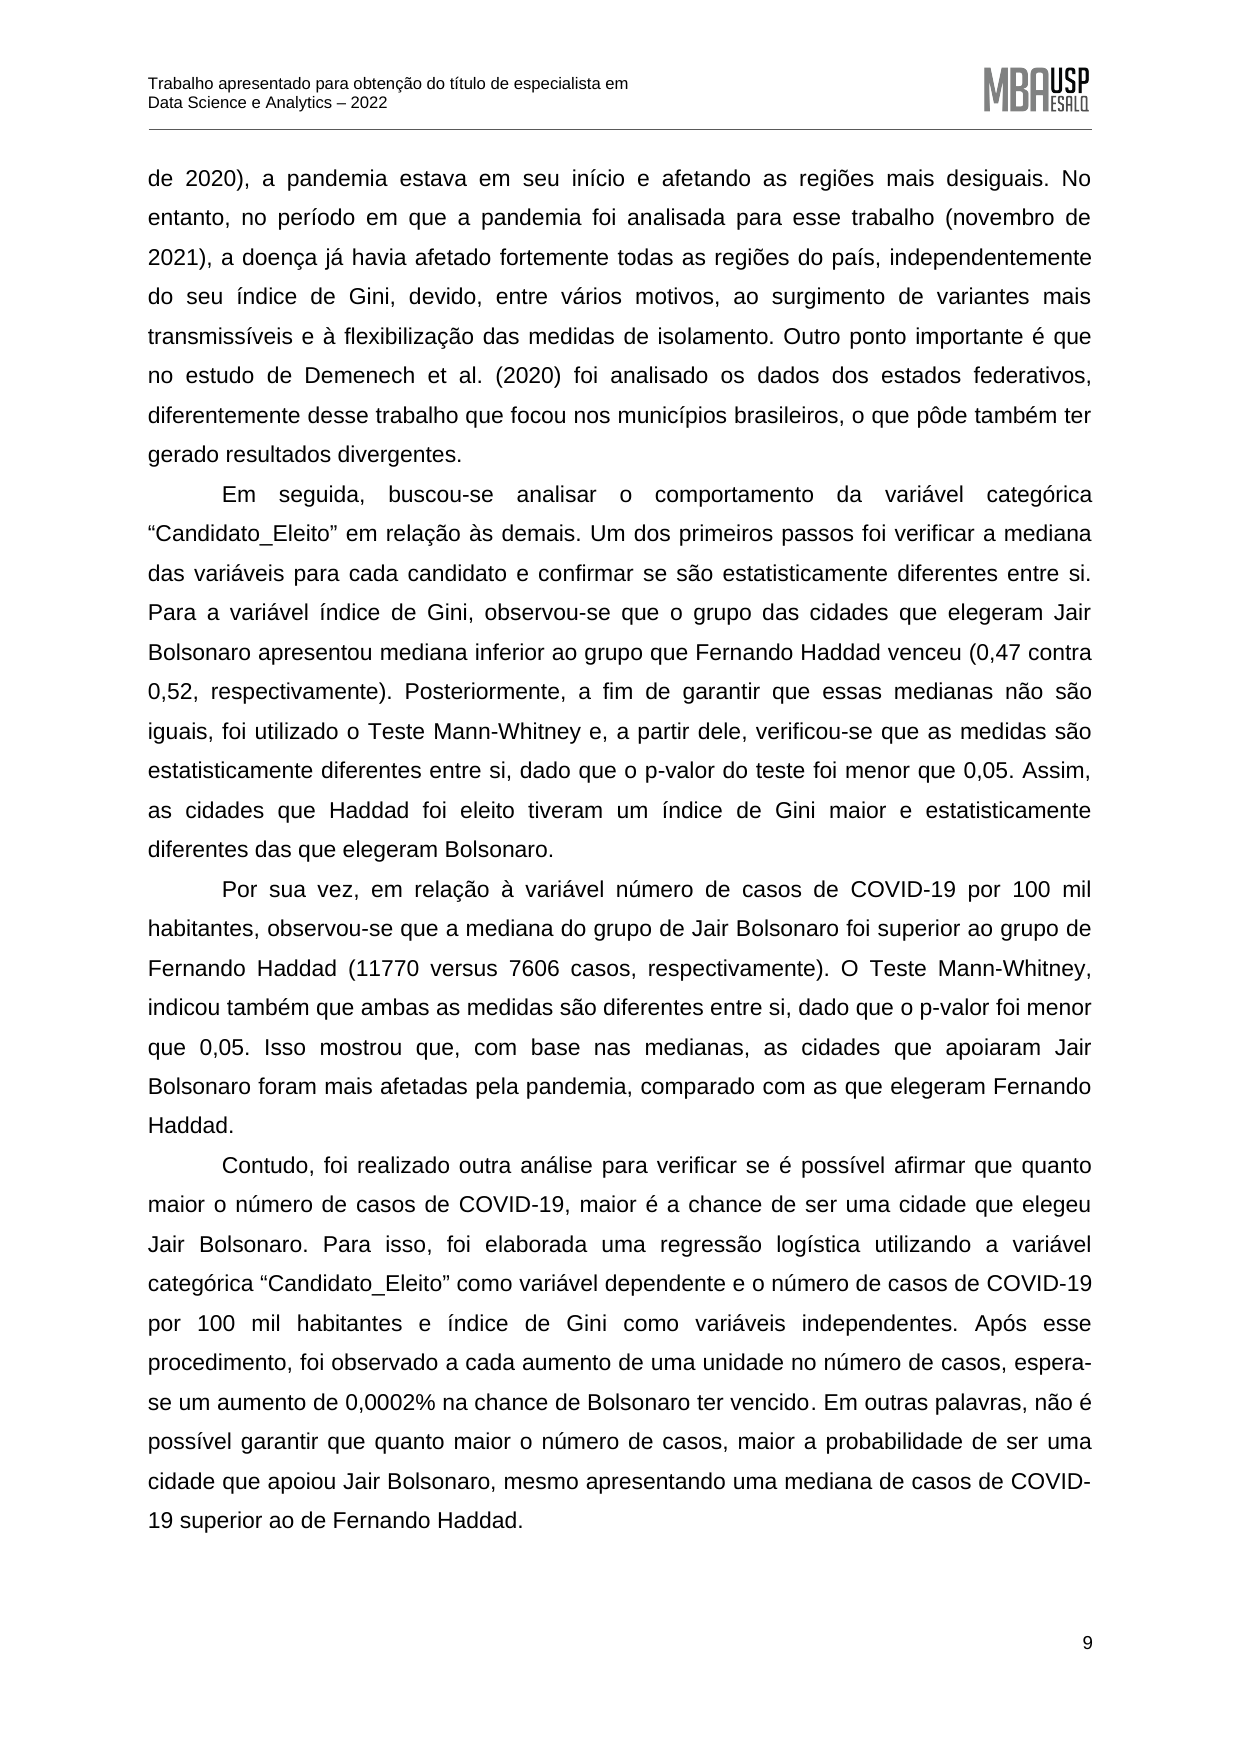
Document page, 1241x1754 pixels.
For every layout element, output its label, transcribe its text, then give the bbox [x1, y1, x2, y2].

picture [981, 66, 1092, 113]
list Contudo, foi realizado outra análise para verificar se é possível afirmar que quanto maior o número de casos de COVID-19, maior é a chance de ser uma cidade que elegeu Jair Bolsonaro. Para isso, foi elaborada uma regressão logística utilizando a variável categórica “Candidato_Eleito” como variável dependente e o número de casos de COVID-19 por 100 mil habitantes e índice de Gini como variáveis independentes. Após esse procedimento, foi observado a cada aumento de uma unidade no número de casos, espera-se um aumento de 0,0002% na chance de Bolsonaro ter vencido. Em outras palavras, não é possível garantir que quanto maior o número de casos, maior a probabilidade de ser uma cidade que apoiou Jair Bolsonaro, mesmo apresentando uma mediana de casos de COVID-19 superior ao de Fernando Haddad. [148, 1152, 1092, 1533]
list Por sua vez, em relação à variável número de casos de COVID-19 por 100 mil habitantes, observou-se que a mediana do grupo de Jair Bolsonaro foi superior ao grupo de Fernando Haddad (11770 versus 7606 casos, respectivamente). O Teste Mann-Whitney, indicou também que ambas as medidas são diferentes entre si, dado que o p-valor foi menor que 0,05. Isso mostrou que, com base nas medianas, as cidades que apoiaram Jair Bolsonaro foram mais afetadas pela pandemia, comparado com as que elegeram Fernando Haddad. [148, 876, 1092, 1139]
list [148, 165, 1092, 468]
list Em seguida, buscou-se analisar o comportamento da variável categórica “Candidato_Eleito” em relação às demais. Um dos primeiros passos foi verificar a mediana das variáveis para cada candidato e confirmar se são estatisticamente diferentes entre si. Para a variável índice de Gini, observou-se que o grupo das cidades que elegeram Jair Bolsonaro apresentou mediana inferior ao grupo que Fernando Haddad venceu (0,47 contra 0,52, respectivamente). Posteriormente, a fim de garantir que essas medianas não são iguais, foi utilizado o Teste Mann-Whitney e, a partir dele, verificou-se que as medidas são estatisticamente diferentes entre si, dado que o p-valor do teste foi menor que 0,05. Assim, as cidades que Haddad foi eleito tiveram um índice de Gini maior e estatisticamente diferentes das que elegeram Bolsonaro. [148, 481, 1092, 862]
